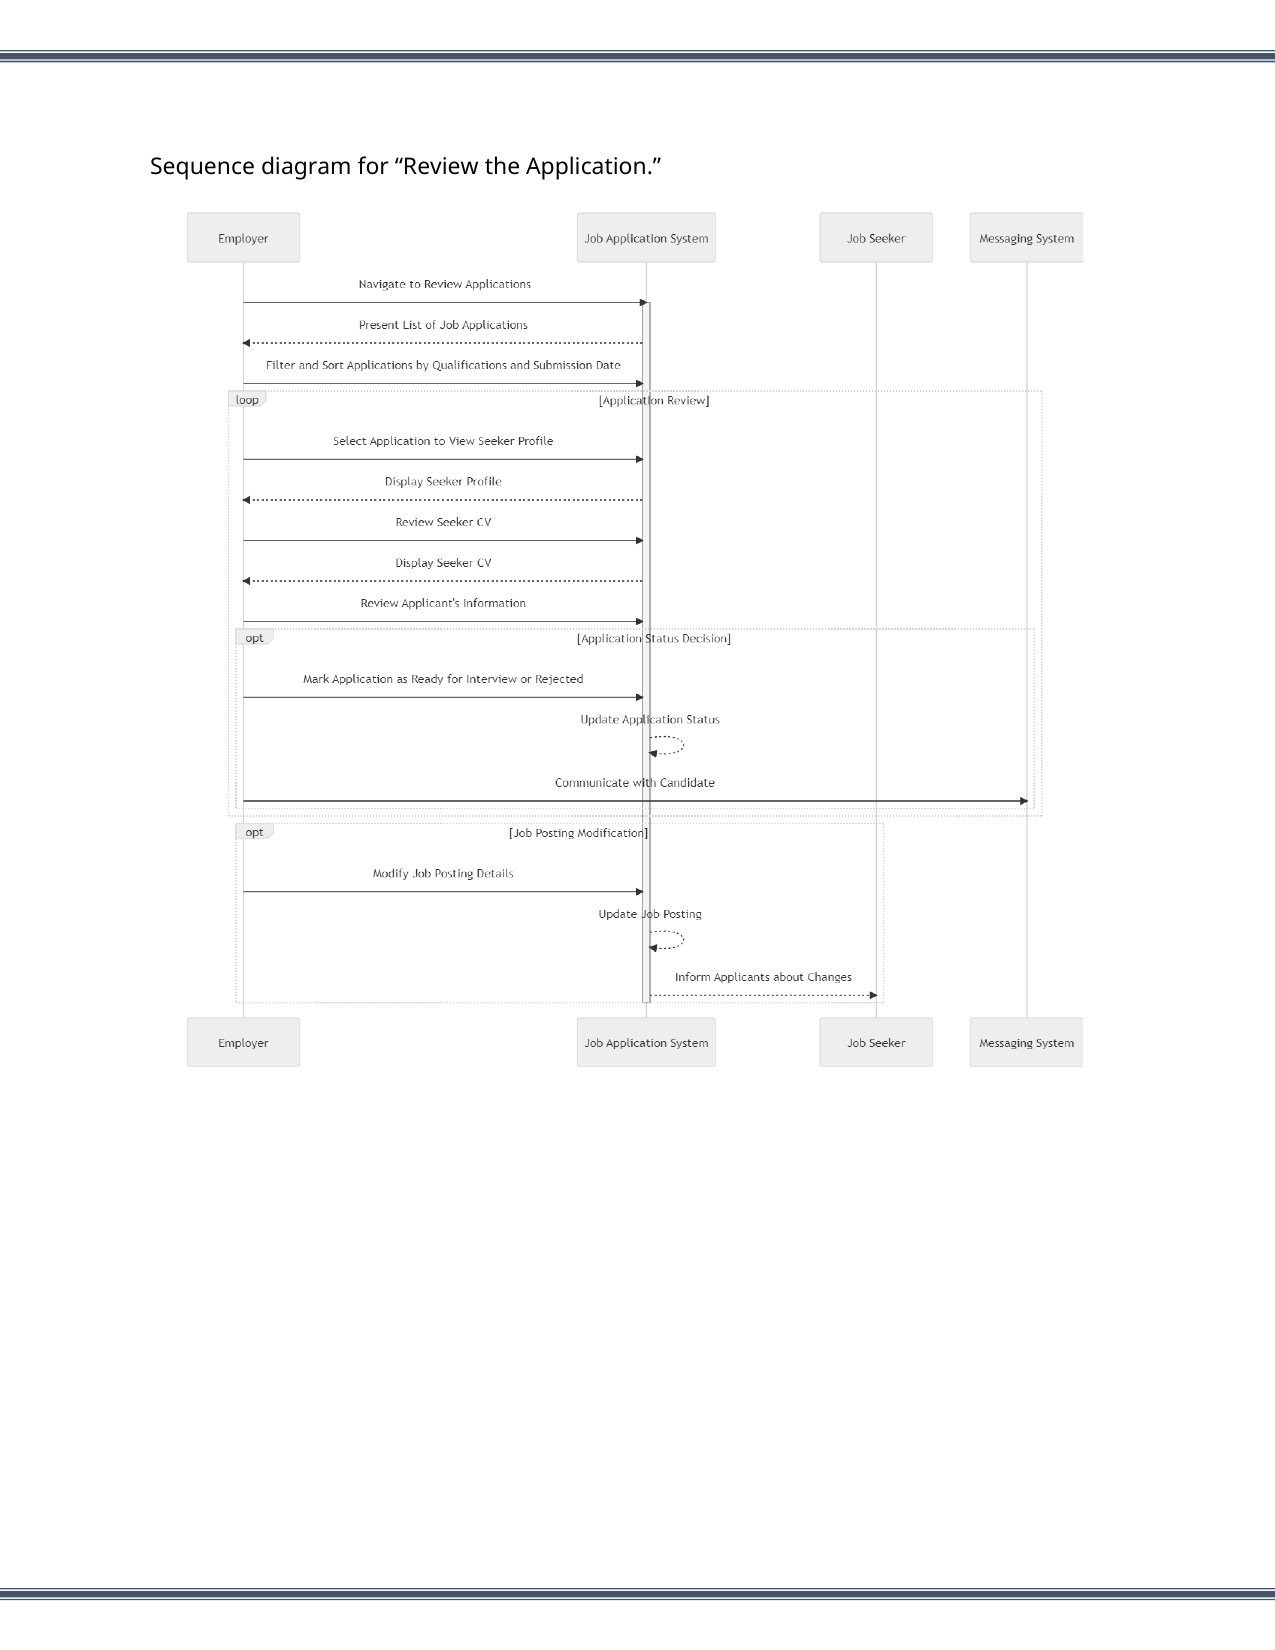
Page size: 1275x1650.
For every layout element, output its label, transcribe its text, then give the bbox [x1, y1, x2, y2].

picture [186, 212, 1084, 1067]
text Sequence diagram for “Review the Application.” [150, 150, 1239, 182]
